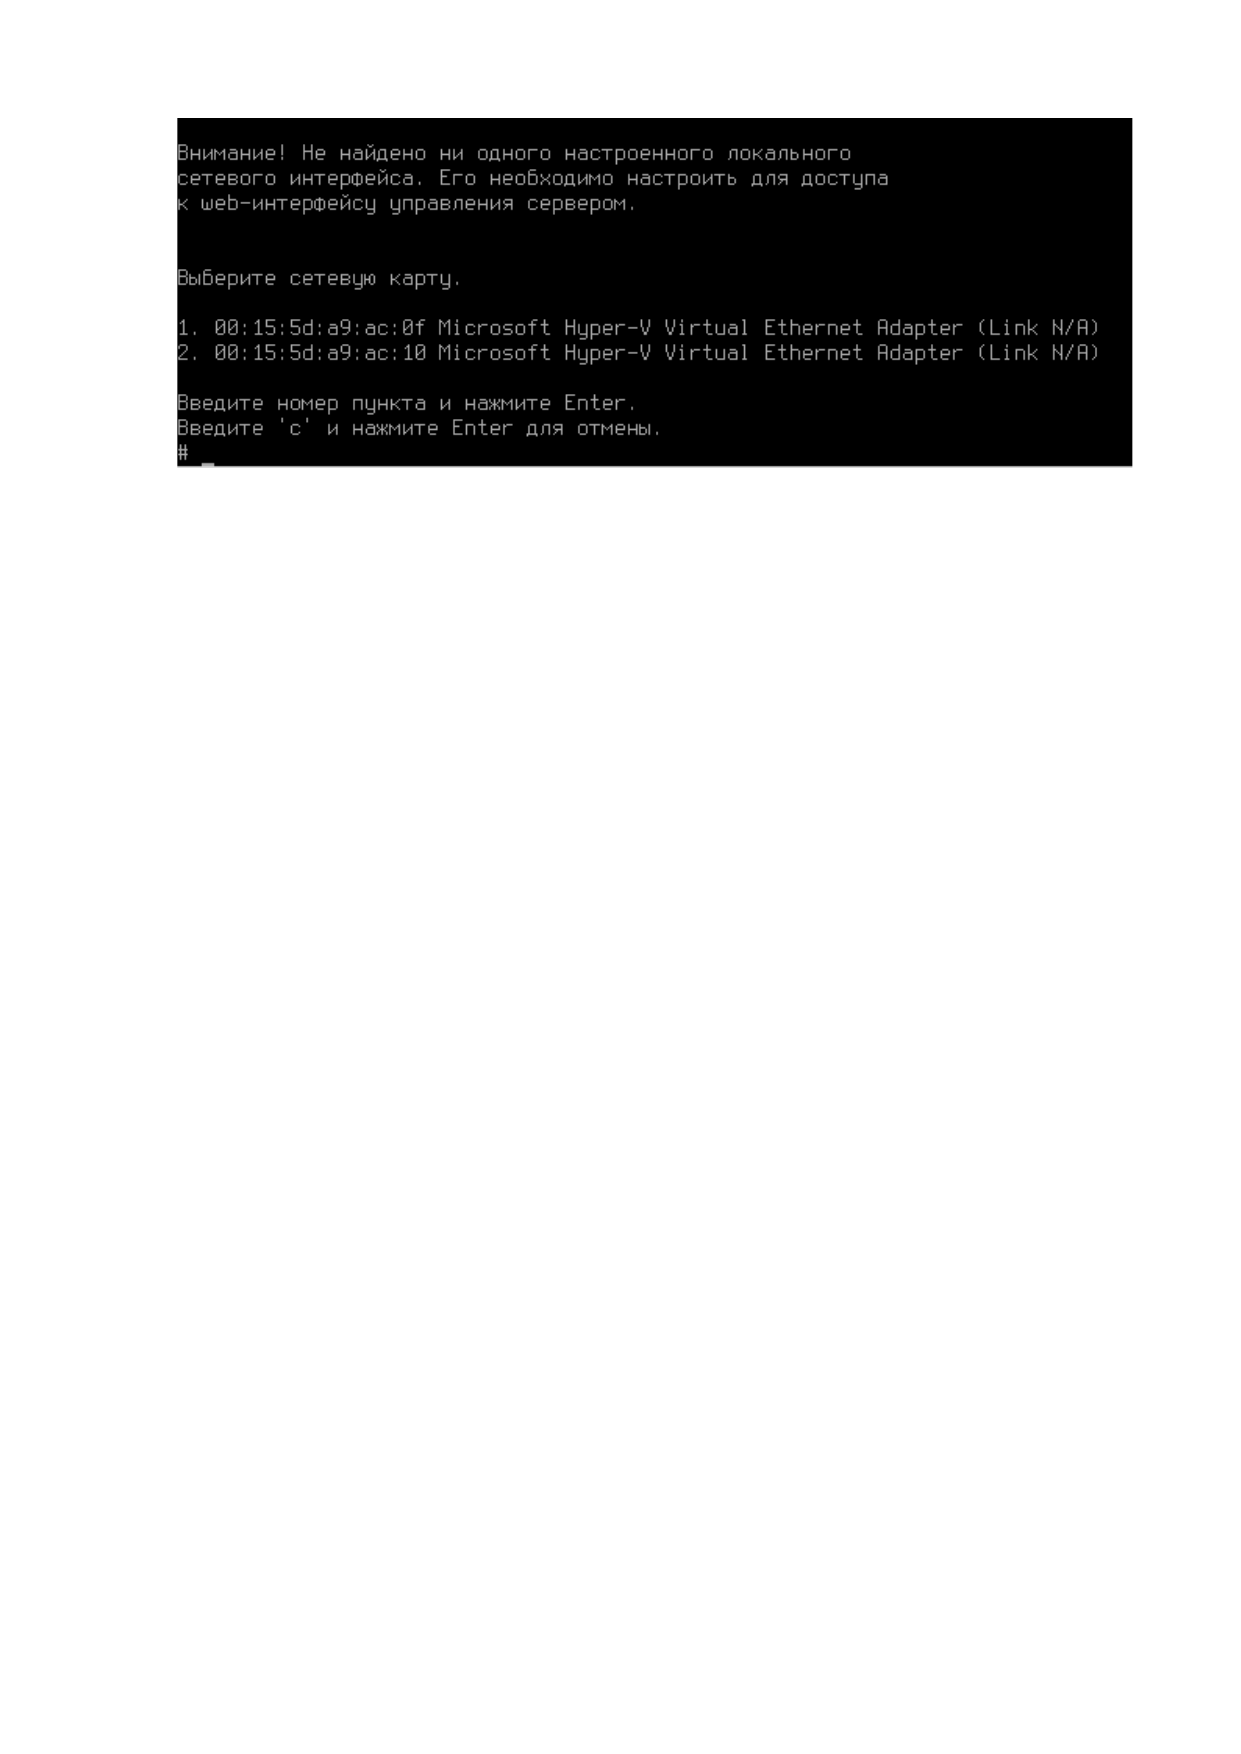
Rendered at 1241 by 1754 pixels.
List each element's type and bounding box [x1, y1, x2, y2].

picture [177, 118, 1133, 468]
